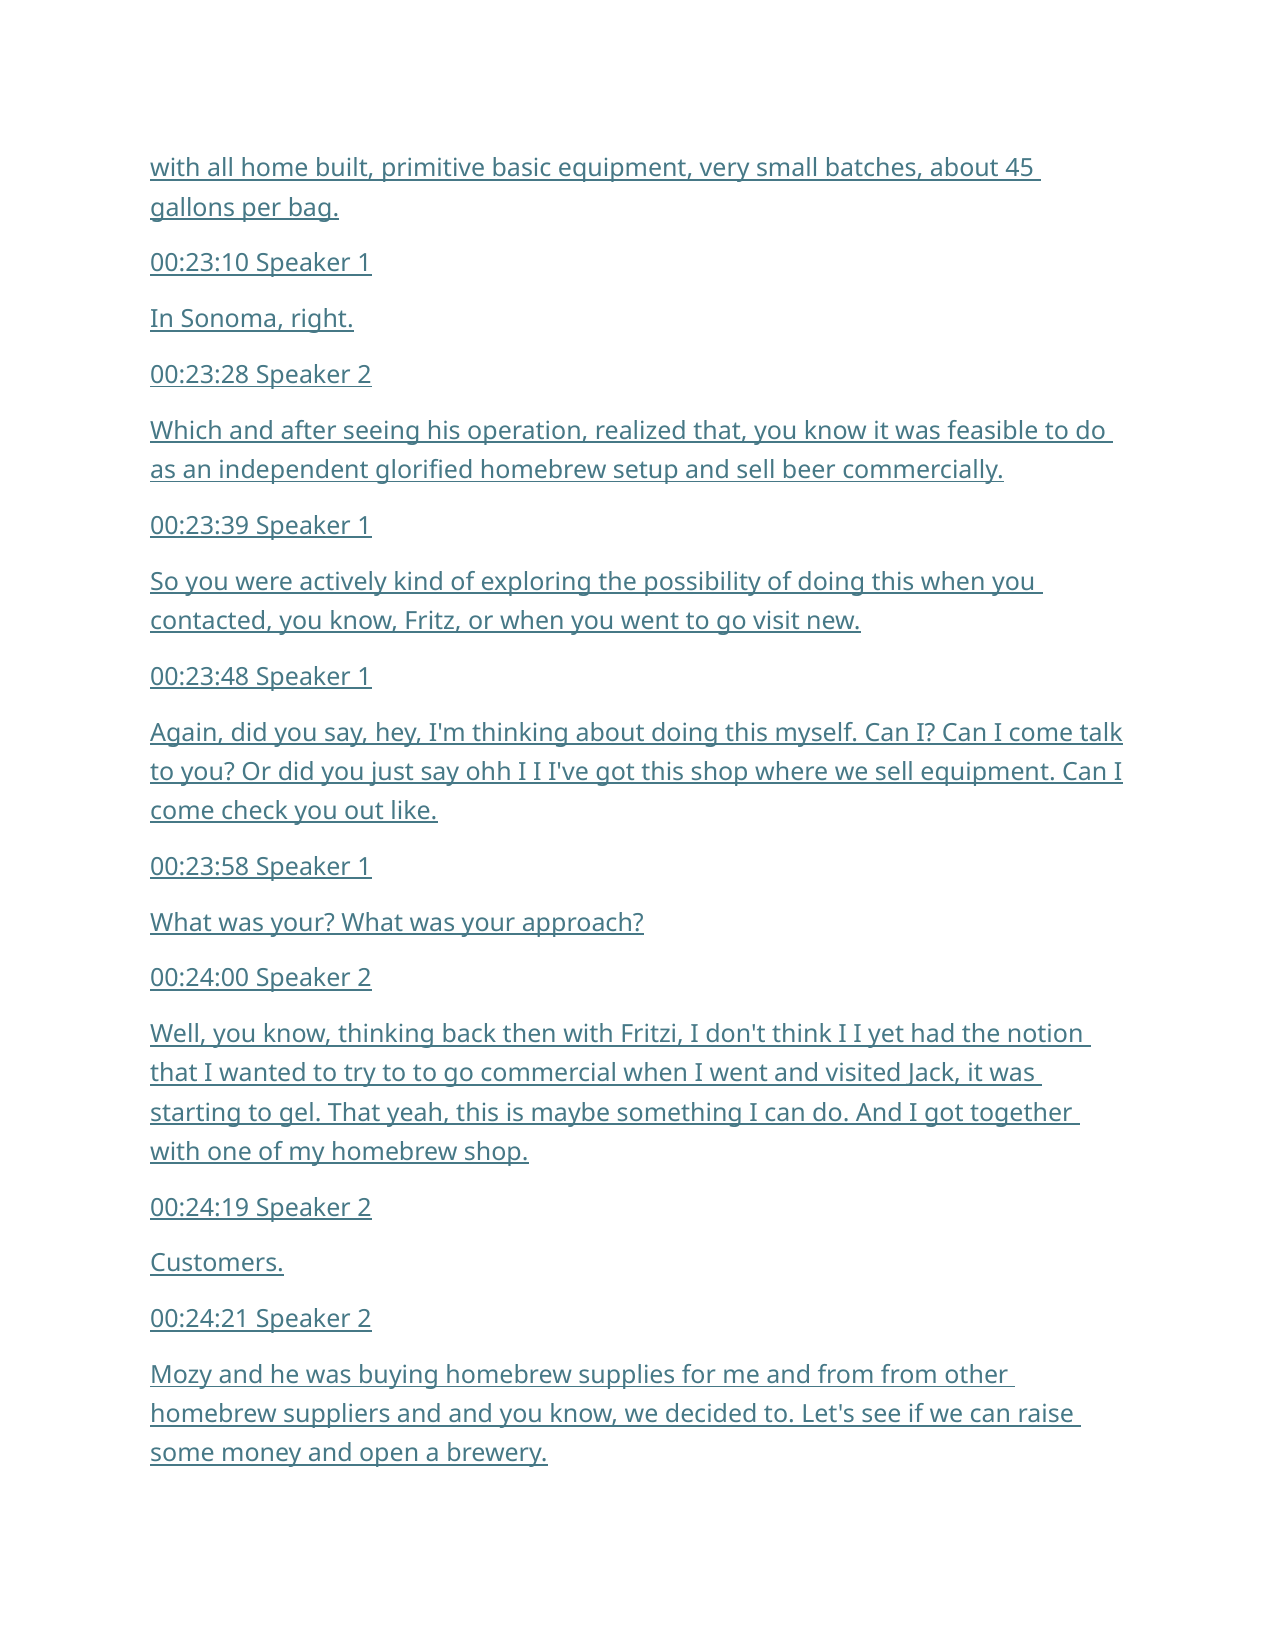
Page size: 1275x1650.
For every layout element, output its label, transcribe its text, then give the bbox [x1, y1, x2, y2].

text 00:24:19 Speaker 2 [150, 1189, 1125, 1223]
text 00:23:10 Speaker 1 [150, 245, 1125, 279]
text So you were actively kind of exploring the possibility of doing this when you contacted, you know, Fritz, or when you went to go visit new. [150, 563, 1125, 637]
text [150, 150, 1125, 223]
text Which and after seeing his operation, realized that, you know it was feasible to do as an independent glorified homebrew setup and sell beer commercially. [150, 412, 1125, 486]
text 00:23:48 Speaker 1 [150, 658, 1125, 692]
text In Sonoma, right. [150, 301, 1125, 335]
text 00:23:28 Speaker 2 [150, 357, 1125, 391]
text 00:23:39 Speaker 1 [150, 507, 1125, 542]
text Again, did you say, hey, I'm thinking about doing this myself. Can I? Can I come talk to you? Or did you just say ohh I I I've got this shop where we sell equipment. Can I come check you out like. [150, 714, 1125, 827]
text Customers. [150, 1245, 1125, 1279]
text 00:24:21 Speaker 2 [150, 1301, 1125, 1335]
text Mozy and he was buying homebrew supplies for me and from from other homebrew suppliers and and you know, we decided to. Let's see if we can raise some money and open a brewery. [150, 1357, 1125, 1469]
text 00:24:00 Speaker 2 [150, 960, 1125, 994]
text 00:23:58 Speaker 1 [150, 848, 1125, 882]
text Well, you know, thinking back then with Fritzi, I don't think I I yet had the notion that I wanted to try to to go commercial when I went and visited Jack, it was starting to gel. That yeah, this is maybe something I can do. And I got together with one of my homebrew shop. [150, 1016, 1125, 1167]
text What was your? What was your approach? [150, 904, 1125, 938]
